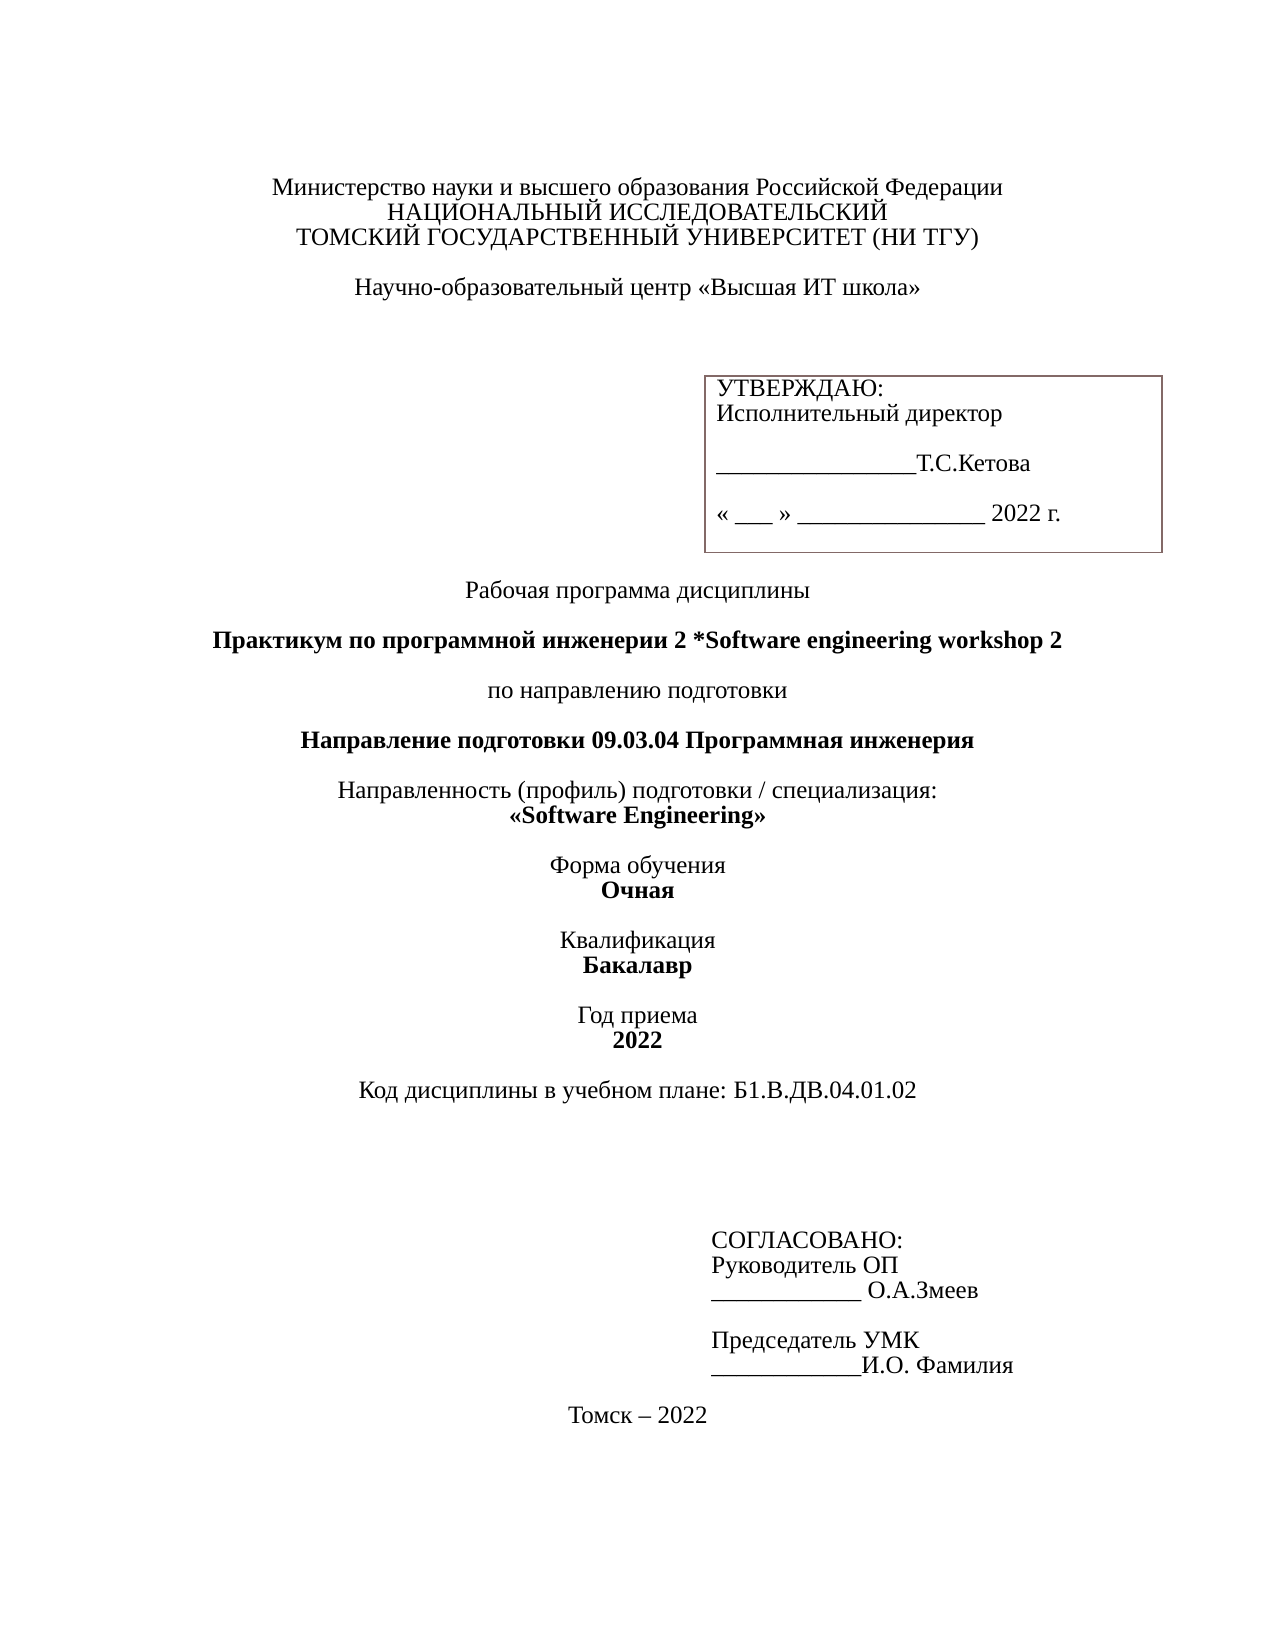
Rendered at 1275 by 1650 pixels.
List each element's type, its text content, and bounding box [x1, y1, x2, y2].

text по направлению подготовки [150, 678, 1125, 703]
text Томск – 2022 [150, 1403, 1125, 1428]
text ТОМСКИЙ ГОСУДАРСТВЕННЫЙ УНИВЕРСИТЕТ (НИ ТГУ) [150, 225, 1125, 250]
text Направление подготовки 09.03.04 Программная инженерия [150, 728, 1125, 753]
text Направленность (профиль) подготовки / специализация: [150, 778, 1125, 803]
text ____________ О.А.Змеев [711, 1278, 1125, 1303]
text Министерство науки и высшего образования Российской Федерации [150, 175, 1125, 200]
text Руководитель ОП [711, 1253, 1125, 1278]
text Председатель УМК [711, 1328, 1125, 1353]
text Научно-образовательный центр «Высшая ИТ школа» [150, 275, 1125, 300]
text Код дисциплины в учебном плане: Б1.В.ДВ.04.01.02 [150, 1078, 1125, 1103]
text Бакалавр [150, 953, 1125, 978]
table_header УТВЕРЖДАЮ: Исполнительный директор ________________Т.С.Кетова « ___ » _______________ 2022 г. [706, 377, 1161, 552]
text 2022 [150, 1028, 1125, 1053]
text Квалификация [150, 928, 1125, 953]
text Год приема [150, 1003, 1125, 1028]
text Рабочая программа дисциплины [150, 578, 1125, 603]
text Практикум по программной инженерии 2 *Software engineering workshop 2 [150, 628, 1125, 653]
text ____________И.О. Фамилия [711, 1353, 1125, 1378]
text СОГЛАСОВАНО: [711, 1228, 1125, 1253]
text НАЦИОНАЛЬНЫЙ ИССЛЕДОВАТЕЛЬСКИЙ [150, 200, 1125, 225]
text Форма обучения [150, 853, 1125, 878]
text Очная [150, 878, 1125, 903]
text «Software Engineering» [150, 803, 1125, 828]
